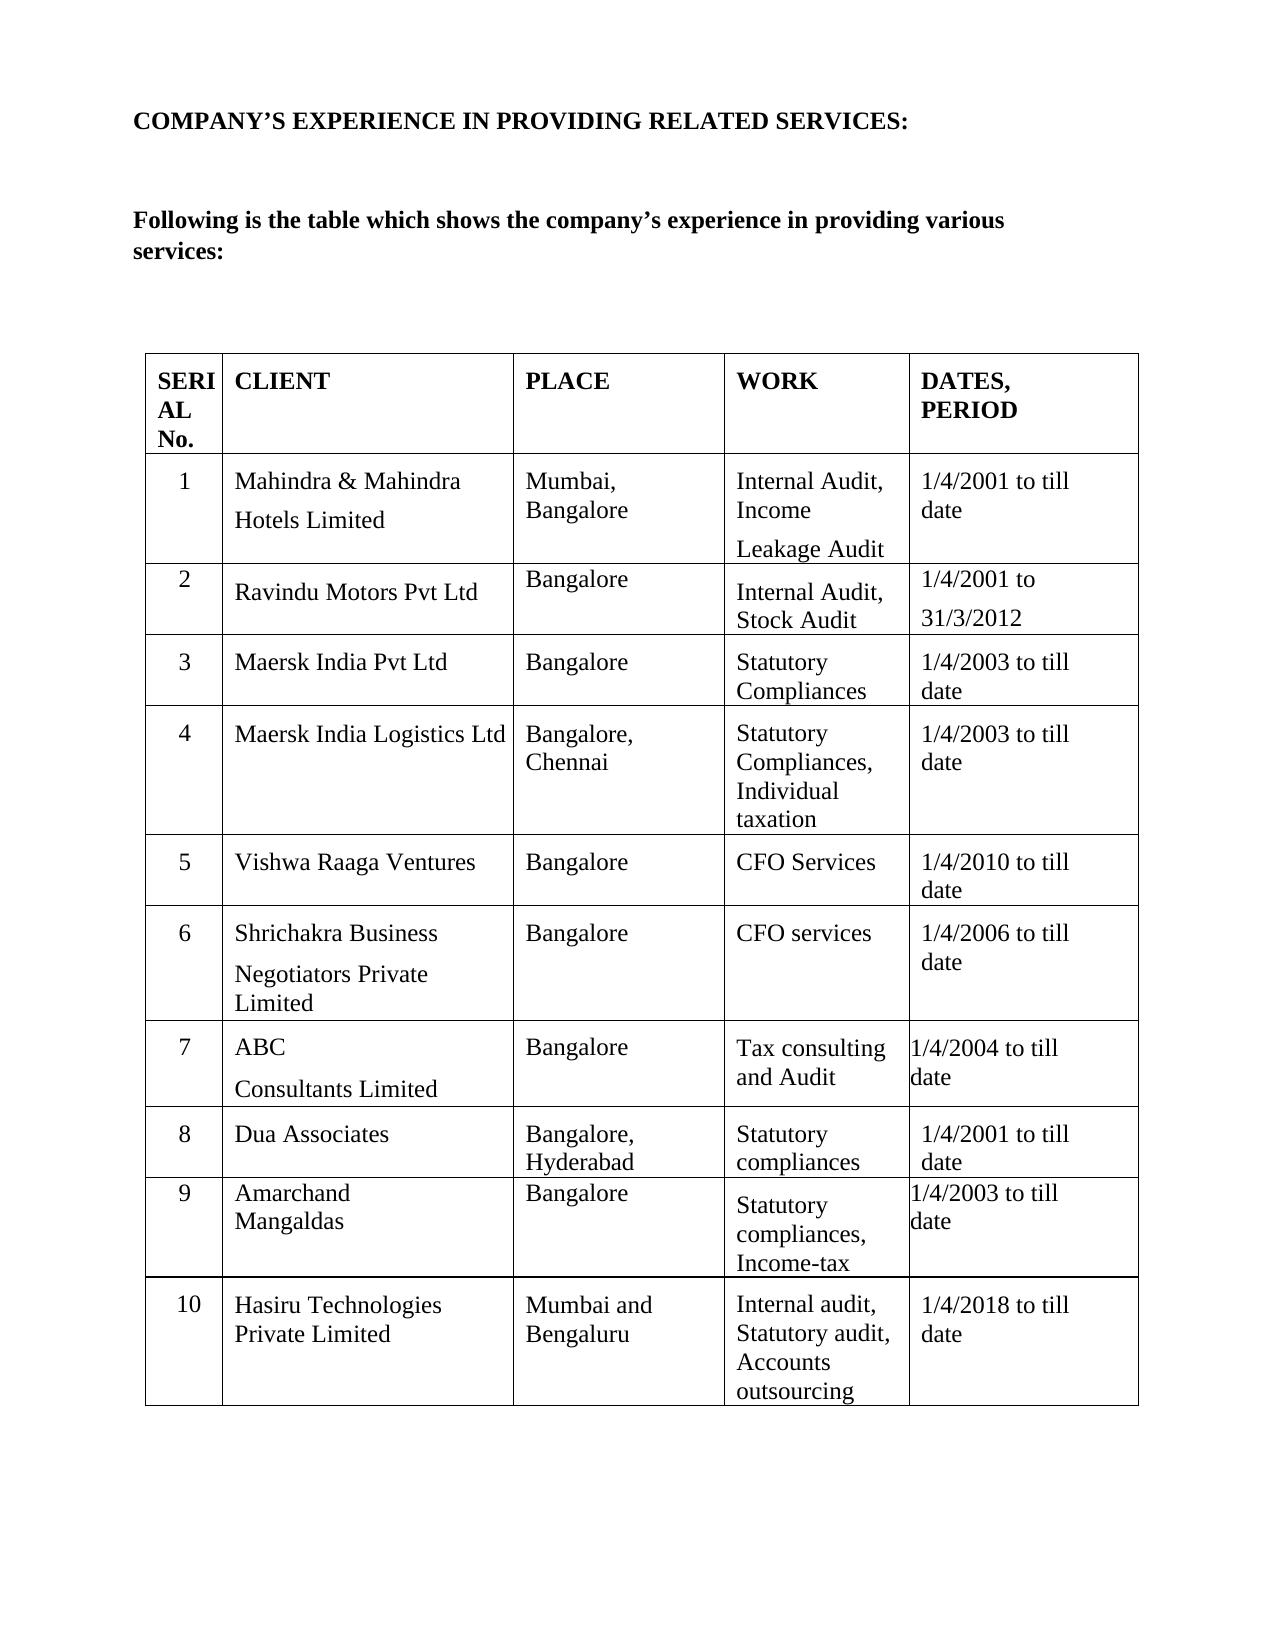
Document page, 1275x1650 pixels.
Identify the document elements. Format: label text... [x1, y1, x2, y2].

table_cell 7 [146, 1021, 222, 1106]
table_cell Internal audit, Statutory audit, Accounts outsourcing [725, 1278, 909, 1405]
table_cell Bangalore, Chennai [514, 706, 724, 834]
table_cell Bangalore [514, 835, 724, 905]
table_header DATES, PERIOD [910, 354, 1138, 453]
table_cell Statutory Compliances [725, 635, 909, 705]
table_cell 1/4/2001 to till date [910, 1107, 1138, 1177]
table_header CLIENT [223, 354, 513, 453]
table_cell 9 [146, 1178, 222, 1276]
table_cell Maersk India Pvt Ltd [223, 635, 513, 705]
table_cell Statutory compliances [725, 1107, 909, 1177]
table_cell 5 [146, 835, 222, 905]
table_cell Bangalore [514, 906, 724, 1019]
table_cell 6 [146, 906, 222, 1019]
table_header WORK [725, 354, 909, 453]
table_cell 10 [146, 1278, 222, 1405]
table_cell 8 [146, 1107, 222, 1177]
table_cell 1/4/2001 to 31/3/2012 [910, 564, 1138, 634]
table_cell 3 [146, 635, 222, 705]
table_cell 1/4/2006 to till date [910, 906, 1138, 1019]
table_cell Statutory Compliances, Individual taxation [725, 706, 909, 834]
table_cell Hasiru Technologies Private Limited [223, 1278, 513, 1405]
table_header PLACE [514, 354, 724, 453]
table_cell 1/4/2004 to till date [910, 1021, 1138, 1106]
table_cell Internal Audit, Stock Audit [725, 564, 909, 634]
subtitle Following is the table which shows the company’s experience in providing various services: [133, 205, 1045, 264]
table_cell CFO services [725, 906, 909, 1019]
table_cell 1/4/2018 to till date [910, 1278, 1138, 1405]
table_cell 1 [146, 454, 222, 563]
table_cell Internal Audit, Income Leakage Audit [725, 454, 909, 563]
table_cell 2 [146, 564, 222, 634]
table_cell 1/4/2001 to till date [910, 454, 1138, 563]
table_cell Mumbai and Bengaluru [514, 1278, 724, 1405]
table_cell Maersk India Logistics Ltd [223, 706, 513, 834]
table_cell Bangalore [514, 635, 724, 705]
table_cell Mumbai, Bangalore [514, 454, 724, 563]
table_cell 4 [146, 706, 222, 834]
table_cell 1/4/2010 to till date [910, 835, 1138, 905]
table_cell Bangalore [514, 1021, 724, 1106]
table_cell CFO Services [725, 835, 909, 905]
table_cell Bangalore [514, 1178, 724, 1276]
table_cell Vishwa Raaga Ventures [223, 835, 513, 905]
table_cell ABC Consultants Limited [223, 1021, 513, 1106]
table_cell Ravindu Motors Pvt Ltd [223, 564, 513, 634]
table_cell Amarchand Mangaldas [223, 1178, 513, 1276]
table_cell Tax consulting and Audit [725, 1021, 909, 1106]
table_cell 1/4/2003 to till date [910, 706, 1138, 834]
table_cell 1/4/2003 to till date [910, 1178, 1138, 1276]
table_cell Statutory compliances, Income-tax [725, 1178, 909, 1276]
table_header SERIAL No. [146, 354, 222, 453]
text COMPANY’S EXPERIENCE IN PROVIDING RELATED SERVICES: [133, 106, 1152, 135]
table_cell Bangalore, Hyderabad [514, 1107, 724, 1177]
table_cell 1/4/2003 to till date [910, 635, 1138, 705]
table_cell Bangalore [514, 564, 724, 634]
table_cell Dua Associates [223, 1107, 513, 1177]
table_cell Mahindra & Mahindra Hotels Limited [223, 454, 513, 563]
table_cell Shrichakra Business Negotiators Private Limited [223, 906, 513, 1019]
